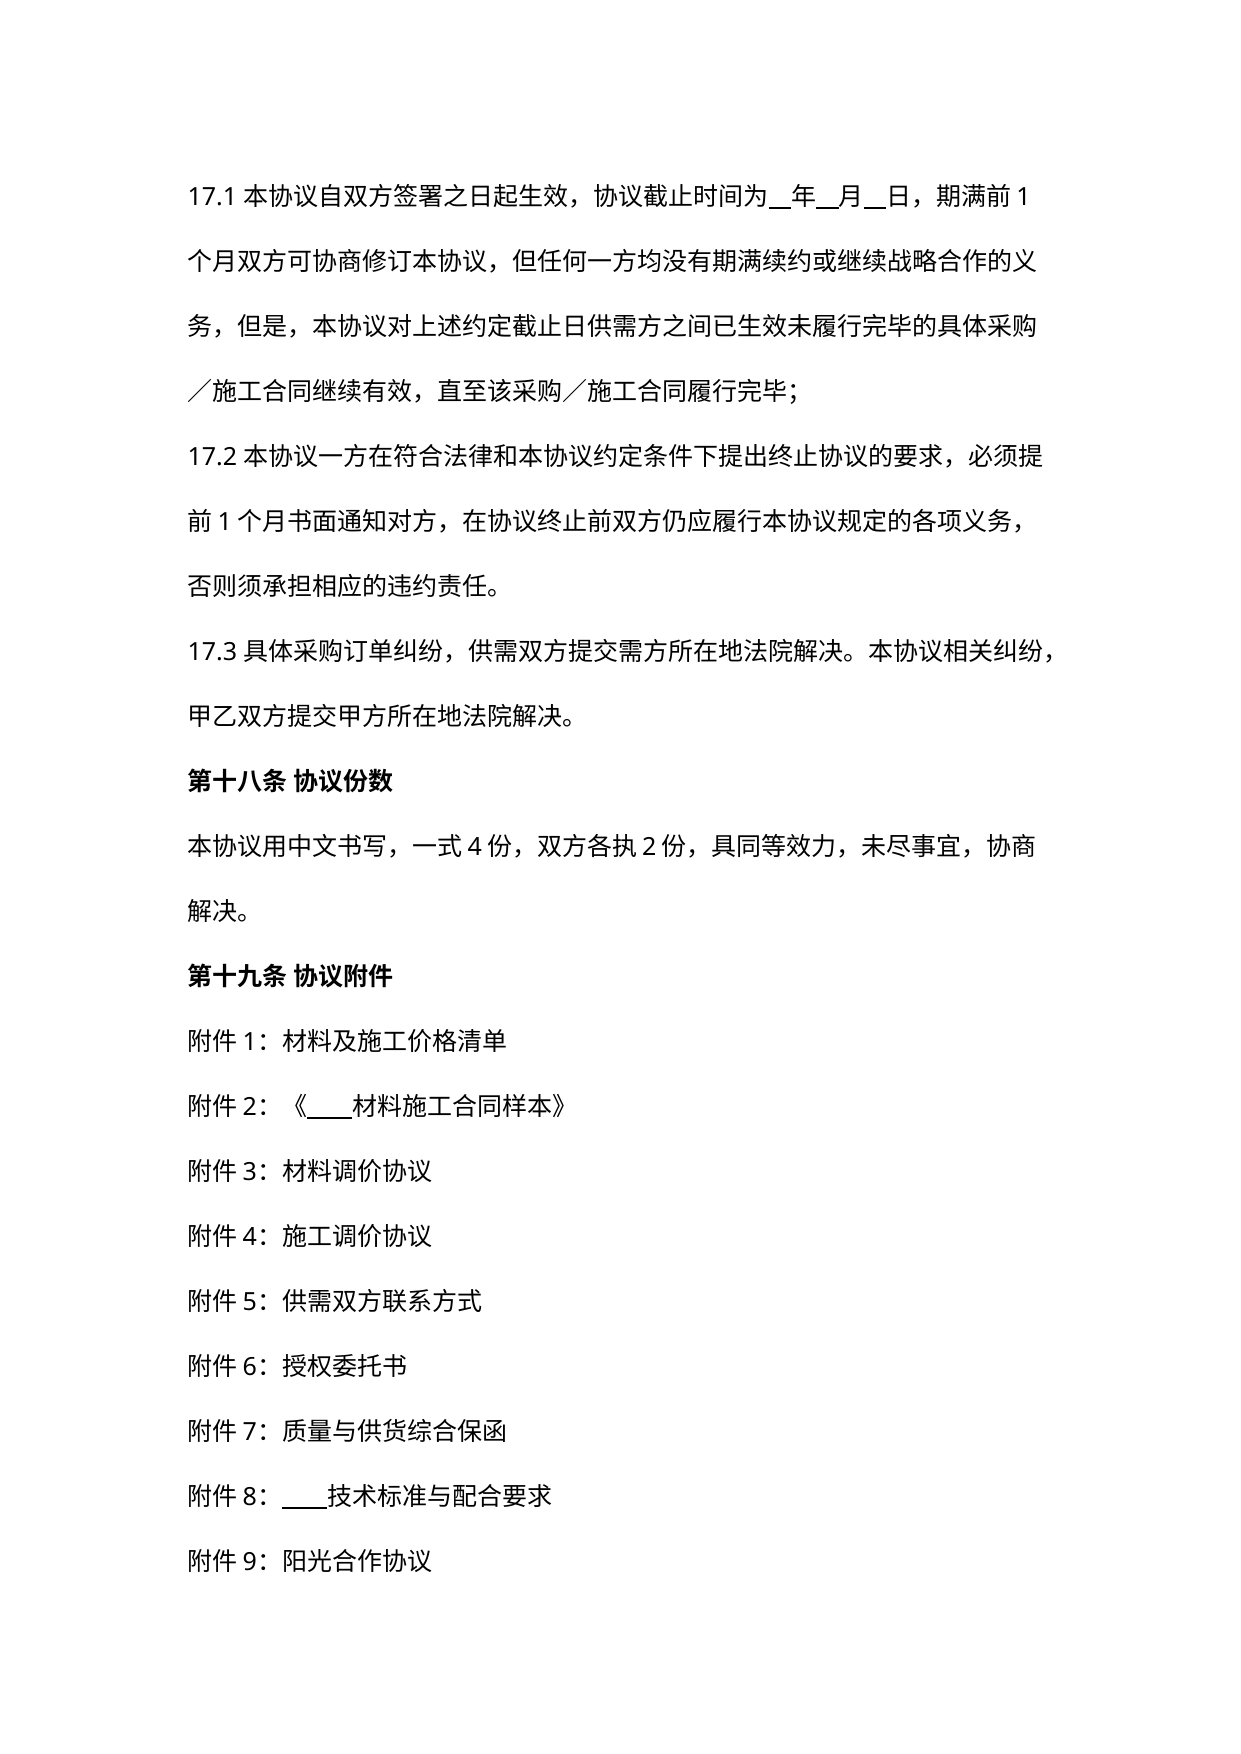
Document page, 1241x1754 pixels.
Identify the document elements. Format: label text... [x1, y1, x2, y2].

text 附件4：施工调价协议 [187, 1202, 1053, 1267]
text 附件1：材料及施工价格清单 [187, 1007, 1053, 1072]
text 附件3：材料调价协议 [187, 1137, 1053, 1202]
text 17.2 本协议一方在符合法律和本协议约定条件下提出终止协议的要求，必须提前1个月书面通知对方，在协议终止前双方仍应履行本协议规定的各项义务，否则须承担相应的违约责任。 [187, 422, 1053, 617]
text 附件8： 技术标准与配合要求 [187, 1462, 1053, 1527]
text 附件9：阳光合作协议 [187, 1527, 1053, 1592]
text 附件5：供需双方联系方式 [187, 1267, 1053, 1332]
text 附件2：《 材料施工合同样本》 [187, 1072, 1053, 1137]
text 附件6：授权委托书 [187, 1332, 1053, 1397]
subtitle 第十八条 协议份数 [187, 747, 1053, 812]
text 本协议用中文书写，一式4份，双方各执2份，具同等效力，未尽事宜，协商解决。 [187, 812, 1053, 942]
text 17.1 本协议自双方签署之日起生效，协议截止时间为 年 月 日，期满前1个月双方可协商修订本协议，但任何一方均没有期满续约或继续战略合作的义务，但是，本协议对上述约定截止日供需方之间已生效未履行完毕的具体采购／施工合同继续有效，直至该采购／施工合同履行完毕； [187, 162, 1053, 422]
text 17.3 具体采购订单纠纷，供需双方提交需方所在地法院解决。本协议相关纠纷，甲乙双方提交甲方所在地法院解决。 [187, 617, 1053, 747]
text 附件7：质量与供货综合保函 [187, 1397, 1053, 1462]
subtitle 第十九条 协议附件 [187, 942, 1053, 1007]
